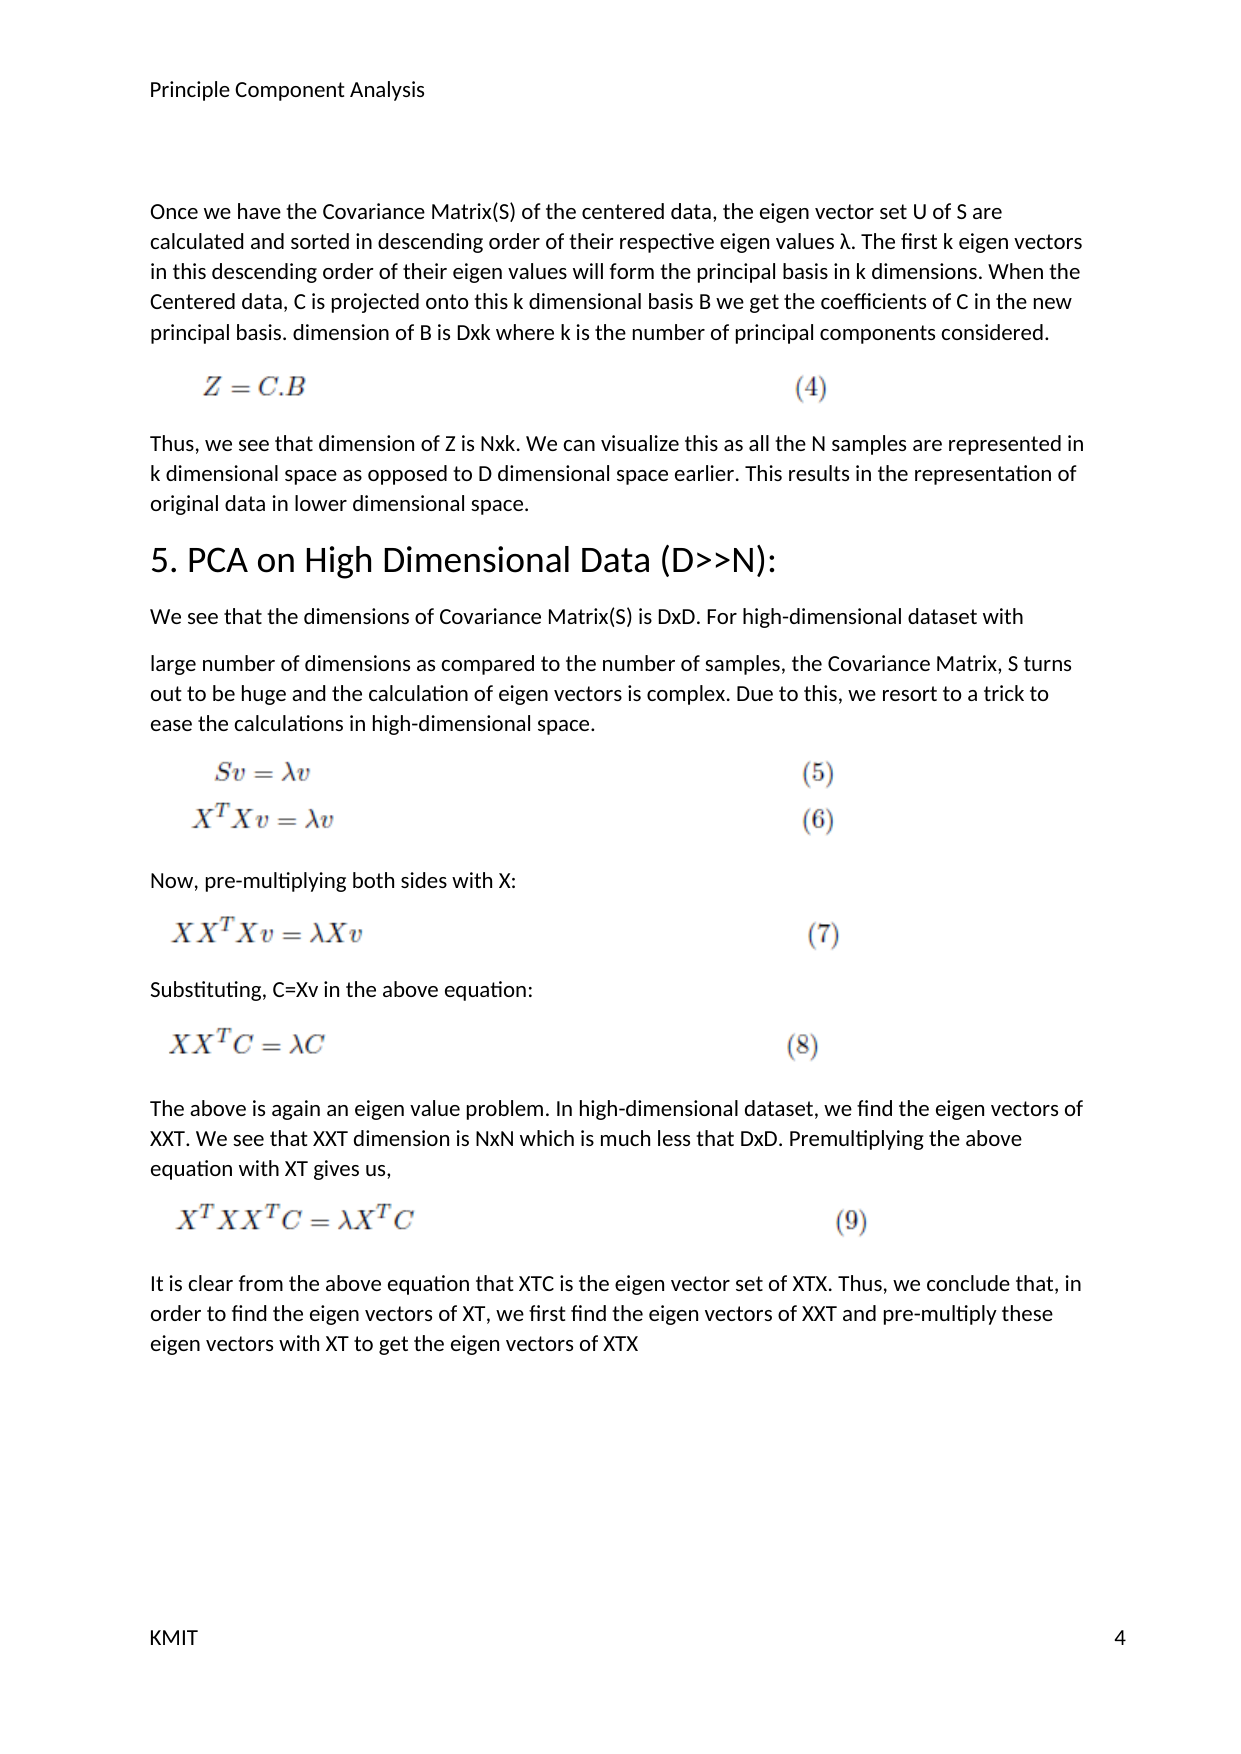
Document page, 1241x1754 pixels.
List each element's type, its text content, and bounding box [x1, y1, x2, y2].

text We see that the dimensions of Covariance Matrix(S) is DxD. For high-dimensional dataset with [150, 602, 1090, 630]
text 5. PCA on High Dimensional Data (D>>N): [150, 536, 1090, 582]
text Thus, we see that dimension of Z is Nxk. We can visualize this as all the N samples are represented in k dimensional space as opposed to D dimensional space earlier. This results in the representation of original data in lower dimensional space. [150, 429, 1090, 517]
text Substituting, C=Xv in the above equation: [150, 975, 1090, 1003]
text large number of dimensions as compared to the number of samples, the Covariance Matrix, S turns out to be huge and the calculation of eigen vectors is complex. Due to this, we resort to a trick to ease the calculations in high-dimensional space. [150, 649, 1090, 737]
text Once we have the Covariance Matrix(S) of the centered data, the eigen vector set U of S are calculated and sorted in descending order of their respective eigen values λ. The first k eigen vectors in this descending order of their eigen values will form the principal basis in k dimensions. When the Centered data, C is projected onto this k dimensional basis B we get the coefficients of C in the new principal basis. dimension of B is Dxk where k is the number of principal components considered. [150, 197, 1090, 346]
text The above is again an eigen value problem. In high-dimensional dataset, we find the eigen vectors of XXT. We see that XXT dimension is NxN which is much less that DxD. Premultiplying the above equation with XT gives us, [150, 1094, 1090, 1183]
text It is clear from the above equation that XTC is the eigen vector set of XTX. Thus, we conclude that, in order to find the eigen vectors of XT, we first find the eigen vectors of XXT and pre-multiply these eigen vectors with XT to get the eigen vectors of XTX [150, 1269, 1090, 1357]
text Now, pre-multiplying both sides with X: [150, 866, 1090, 894]
